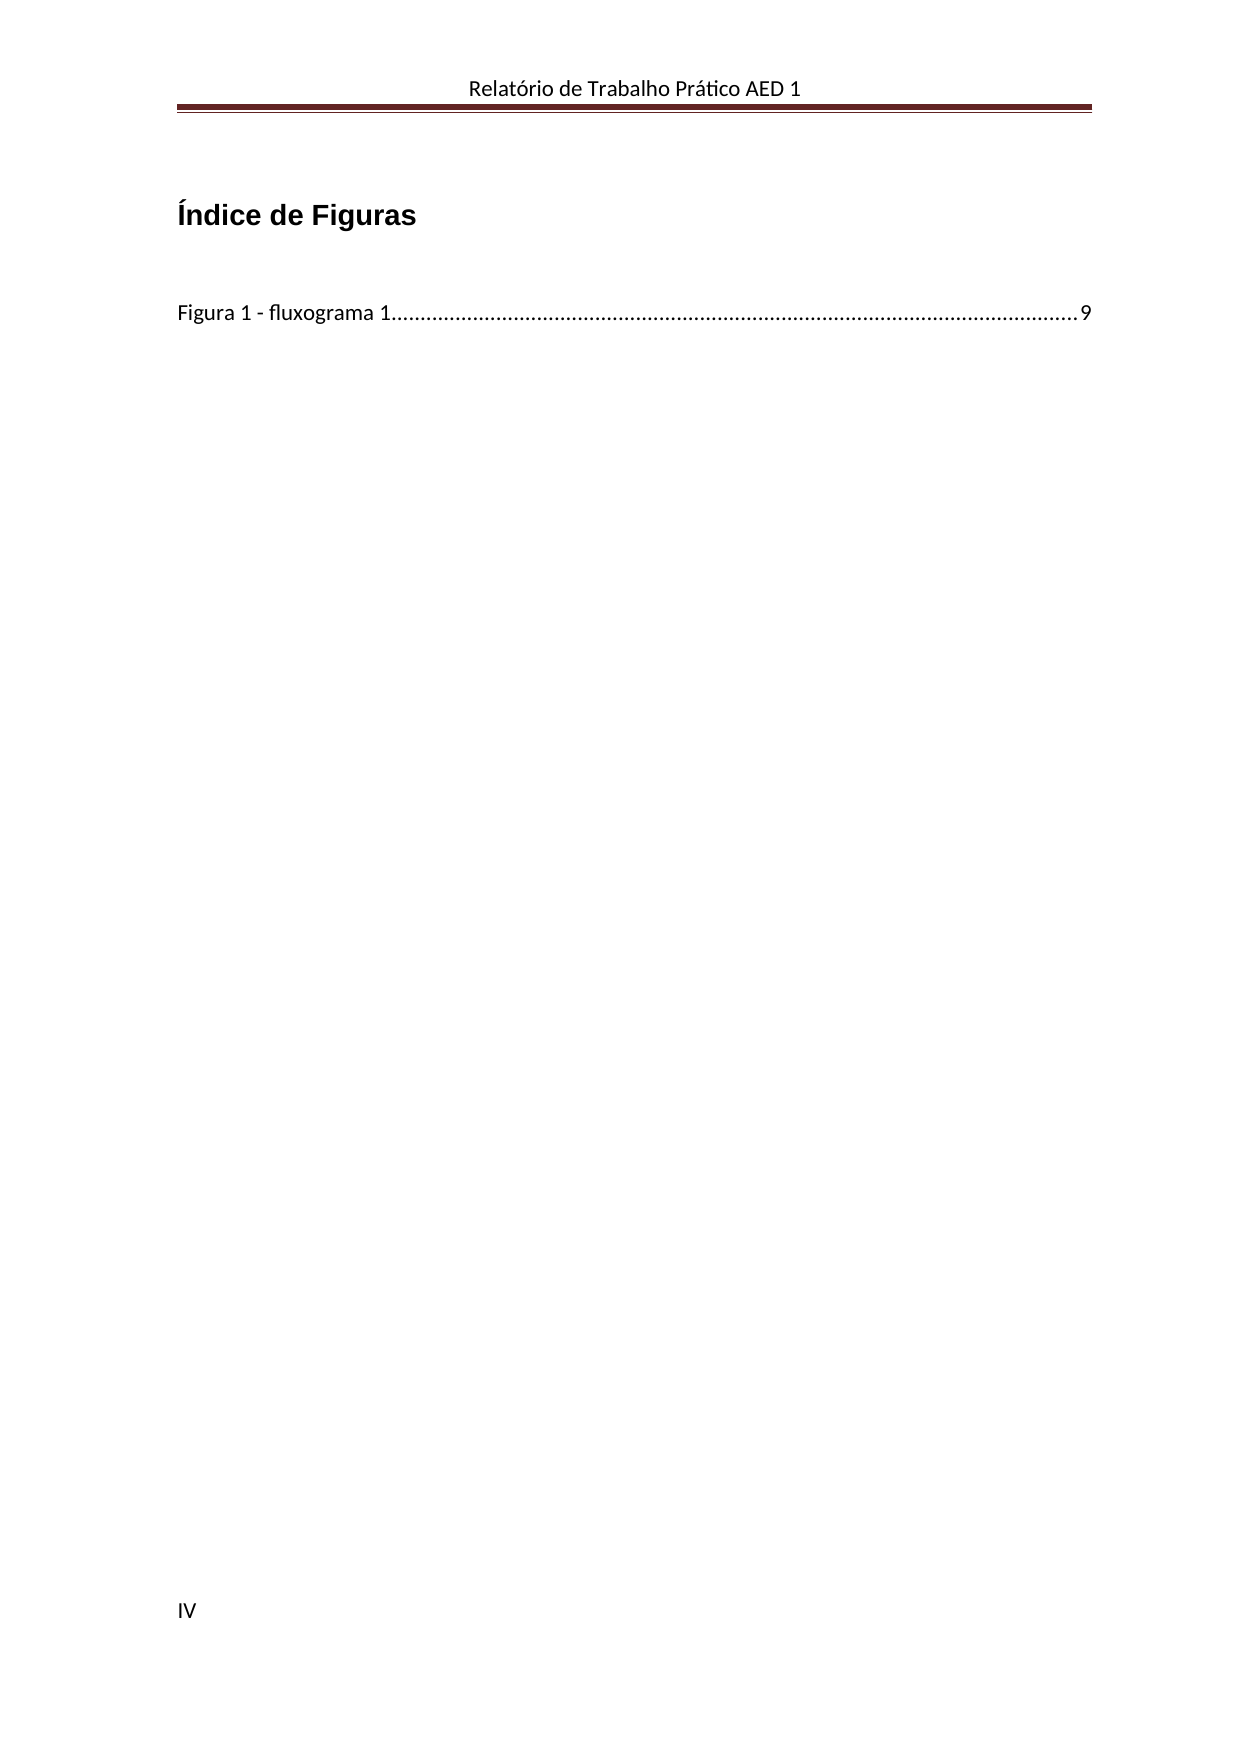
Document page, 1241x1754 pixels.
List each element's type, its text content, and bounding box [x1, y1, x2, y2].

text Figura 1 - fluxograma 1 9 [177, 298, 1092, 326]
text Índice de Figuras [177, 198, 1092, 231]
